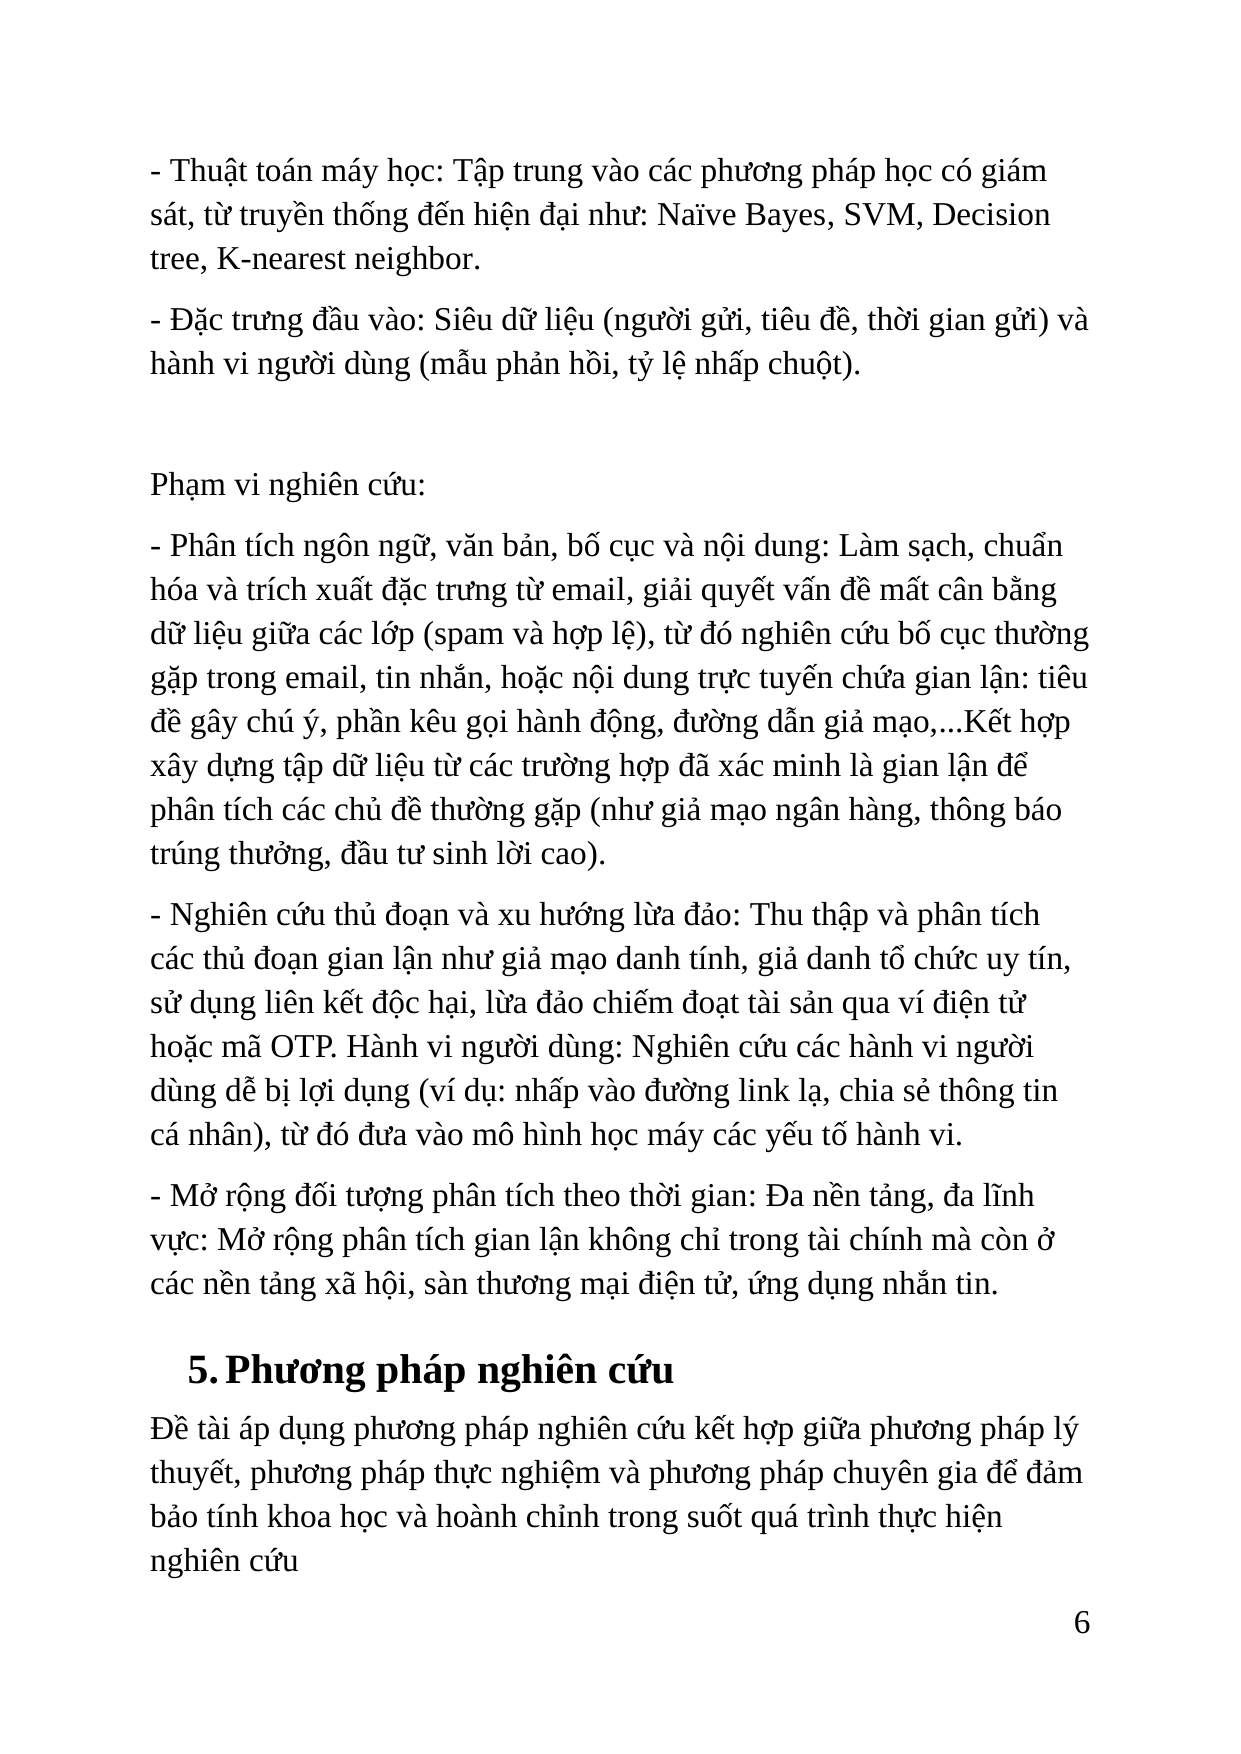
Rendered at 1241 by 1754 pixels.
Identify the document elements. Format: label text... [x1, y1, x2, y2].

text - Phân tích ngôn ngữ, văn bản, bố cục và nội dung: Làm sạch, chuẩn hóa và trích xuất đặc trưng từ email, giải quyết vấn đề mất cân bằng dữ liệu giữa các lớp (spam và hợp lệ), từ đó nghiên cứu bố cục thường gặp trong email, tin nhắn, hoặc nội dung trực tuyến chứa gian lận: tiêu đề gây chú ý, phần kêu gọi hành động, đường dẫn giả mạo,...Kết hợp xây dựng tập dữ liệu từ các trường hợp đã xác minh là gian lận để phân tích các chủ đề thường gặp (như giả mạo ngân hàng, thông báo trúng thưởng, đầu tư sinh lời cao). [150, 525, 1090, 872]
text Phạm vi nghiên cứu: [150, 464, 1090, 503]
text - Thuật toán máy học: Tập trung vào các phương pháp học có giám sát, từ truyền thống đến hiện đại như: Naïve Bayes, SVM, Decision tree, K-nearest neighbor. [150, 150, 1090, 276]
text - Mở rộng đối tượng phân tích theo thời gian: Đa nền tảng, đa lĩnh vực: Mở rộng phân tích gian lận không chỉ trong tài chính mà còn ở các nền tảng xã hội, sàn thương mại điện tử, ứng dụng nhắn tin. [150, 1175, 1090, 1302]
text - Đặc trưng đầu vào: Siêu dữ liệu (người gửi, tiêu đề, thời gian gửi) và hành vi người dùng (mẫu phản hồi, tỷ lệ nhấp chuột). [150, 299, 1090, 381]
text Đề tài áp dụng phương pháp nghiên cứu kết hợp giữa phương pháp lý thuyết, phương pháp thực nghiệm và phương pháp chuyên gia để đảm bảo tính khoa học và hoành chỉnh trong suốt quá trình thực hiện nghiên cứu [150, 1408, 1090, 1579]
text - Nghiên cứu thủ đoạn và xu hướng lừa đảo: Thu thập và phân tích các thủ đoạn gian lận như giả mạo danh tính, giả danh tổ chức uy tín, sử dụng liên kết độc hại, lừa đảo chiếm đoạt tài sản qua ví điện tử hoặc mã OTP. Hành vi người dùng: Nghiên cứu các hành vi người dùng dễ bị lợi dụng (ví dụ: nhấp vào đường link lạ, chia sẻ thông tin cá nhân), từ đó đưa vào mô hình học máy các yếu tố hành vi. [150, 894, 1090, 1153]
subtitle Phương pháp nghiên cứu [187, 1345, 1090, 1393]
